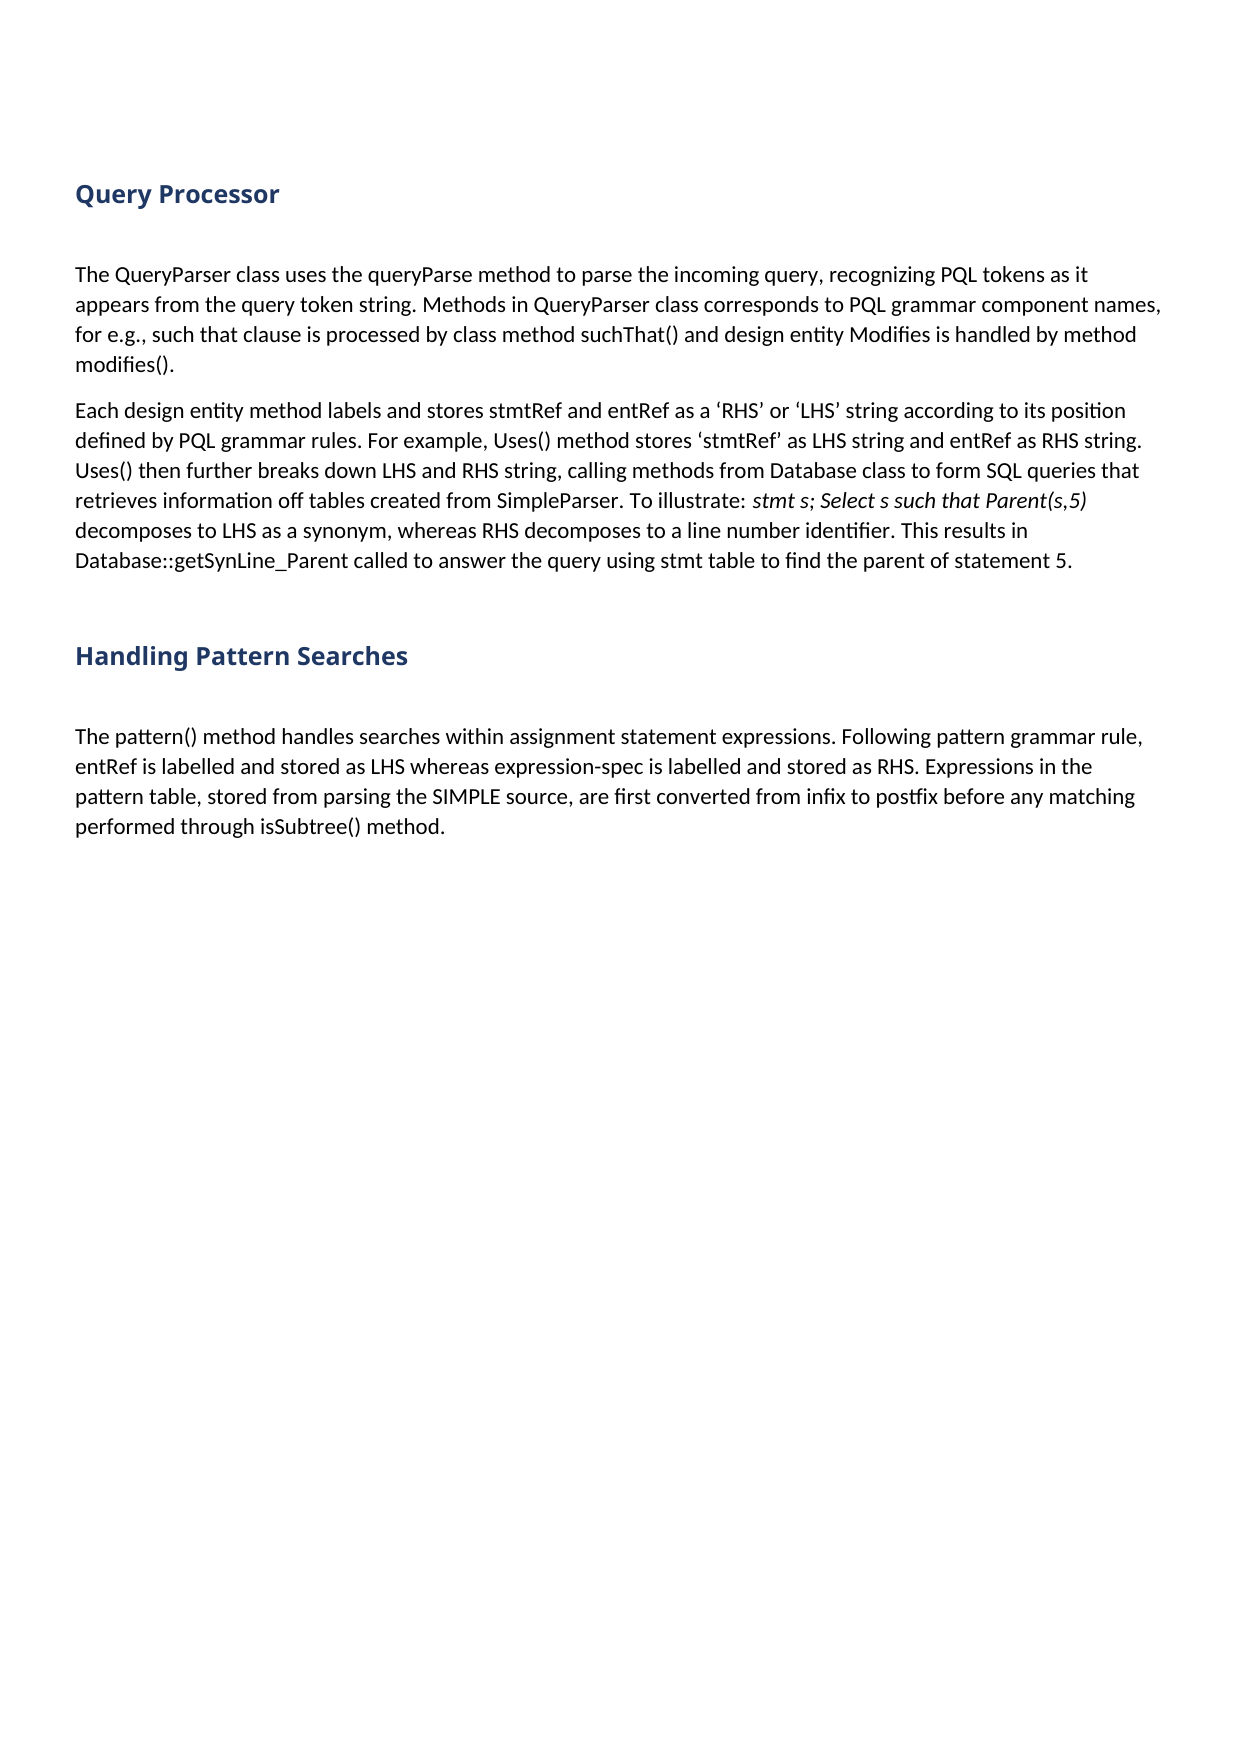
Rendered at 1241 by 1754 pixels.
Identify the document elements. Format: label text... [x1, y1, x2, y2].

text The pattern() method handles searches within assignment statement expressions. Following pattern grammar rule, entRef is labelled and stored as LHS whereas expression-spec is labelled and stored as RHS. Expressions in the pattern table, stored from parsing the SIMPLE source, are first converted from infix to postfix before any matching performed through isSubtree() method. [75, 722, 1165, 840]
text Each design entity method labels and stores stmtRef and entRef as a ‘RHS’ or ‘LHS’ string according to its position defined by PQL grammar rules. For example, Uses() method stores ‘stmtRef’ as LHS string and entRef as RHS string. Uses() then further breaks down LHS and RHS string, calling methods from Database class to form SQL queries that retrieves information off tables created from SimpleParser. To illustrate: stmt s; Select s such that Parent(s,5) decomposes to LHS as a synonym, whereas RHS decomposes to a line number identifier. This results in Database::getSynLine_Parent called to answer the query using stmt table to find the parent of statement 5. [75, 396, 1165, 574]
subtitle Query Processor [75, 177, 1165, 211]
subtitle Handling Pattern Searches [75, 639, 1165, 673]
text The QueryParser class uses the queryParse method to parse the incoming query, recognizing PQL tokens as it appears from the query token string. Methods in QueryParser class corresponds to PQL grammar component names, for e.g., such that clause is processed by class method suchThat() and design entity Modifies is handled by method modifies(). [75, 260, 1165, 378]
